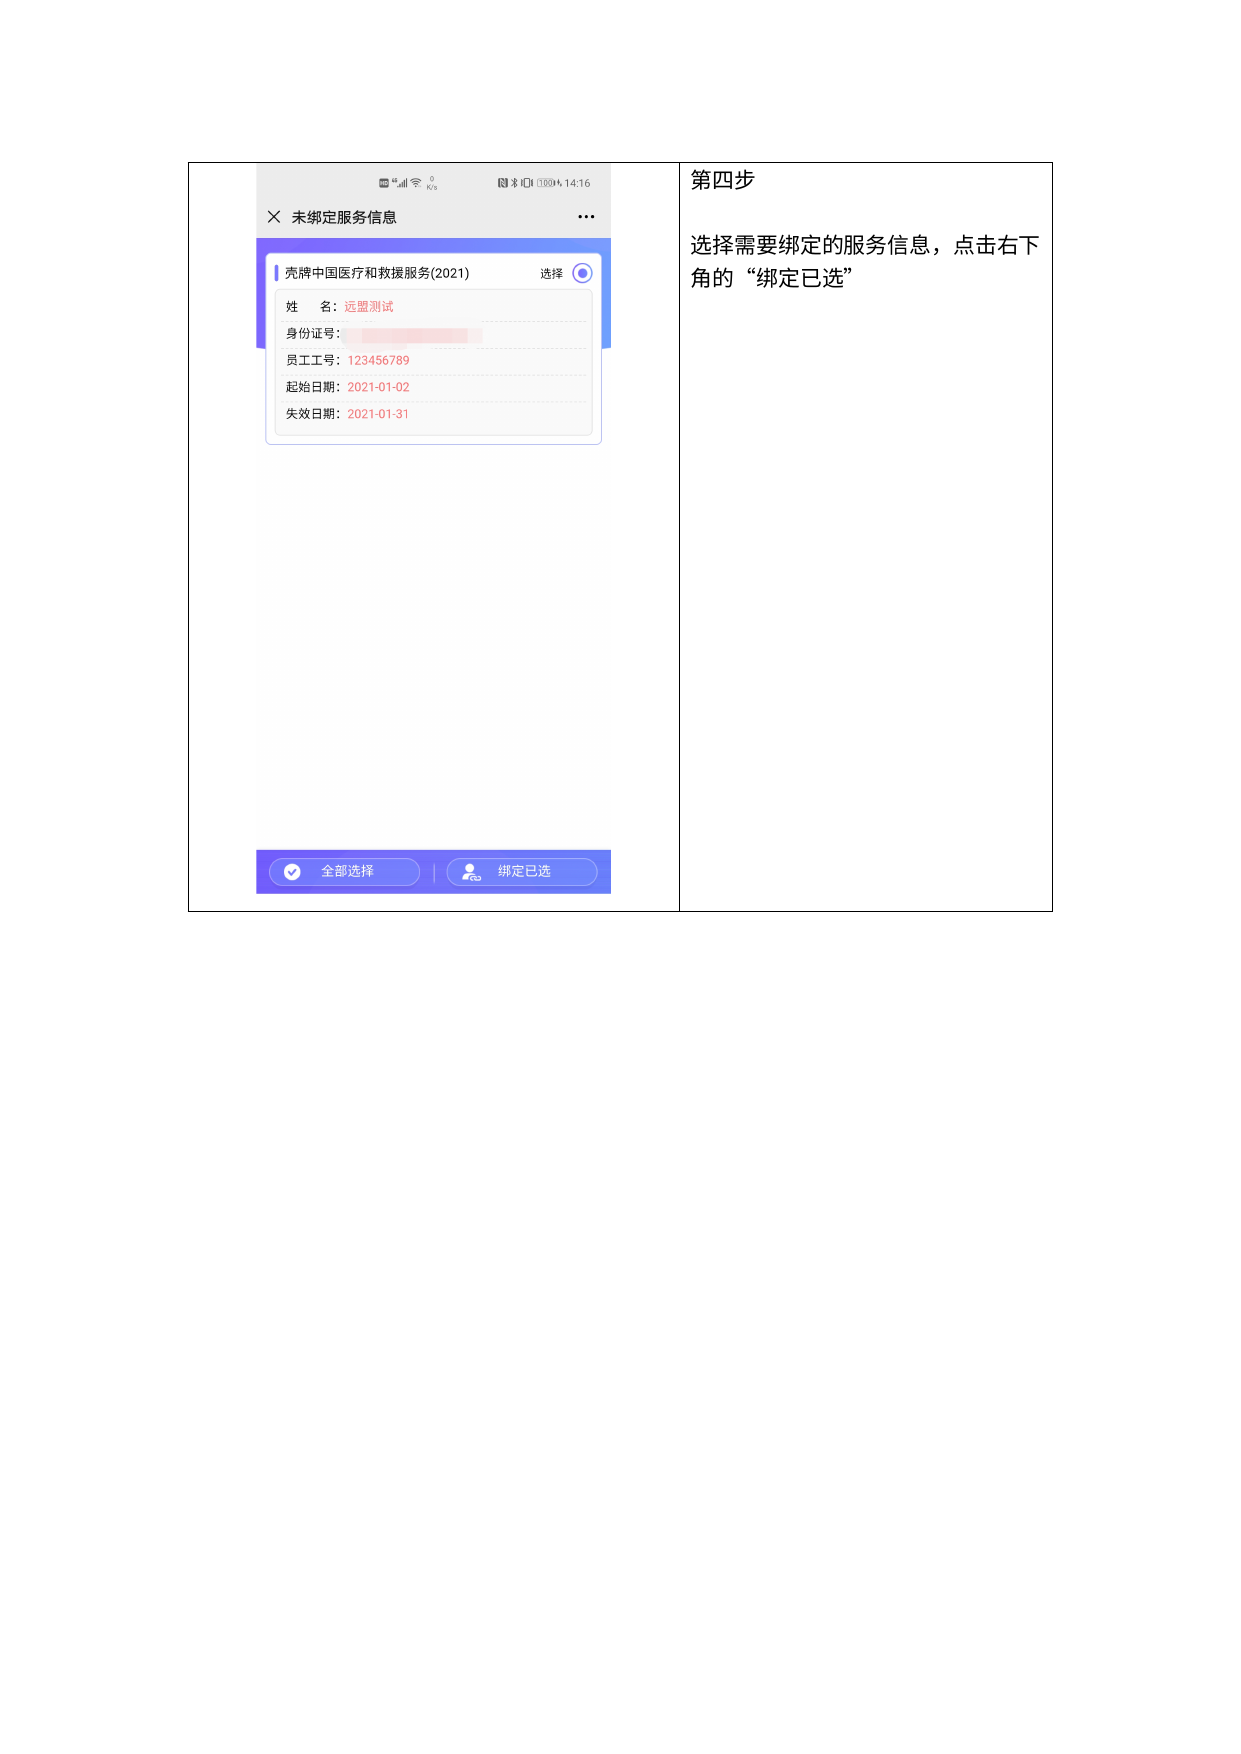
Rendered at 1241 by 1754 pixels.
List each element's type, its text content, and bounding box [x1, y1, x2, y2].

table_cell [189, 163, 679, 911]
picture [256, 163, 611, 894]
table_cell 第四步 选择需要绑定的服务信息，点击右下角的“绑定已选” [680, 163, 1052, 911]
